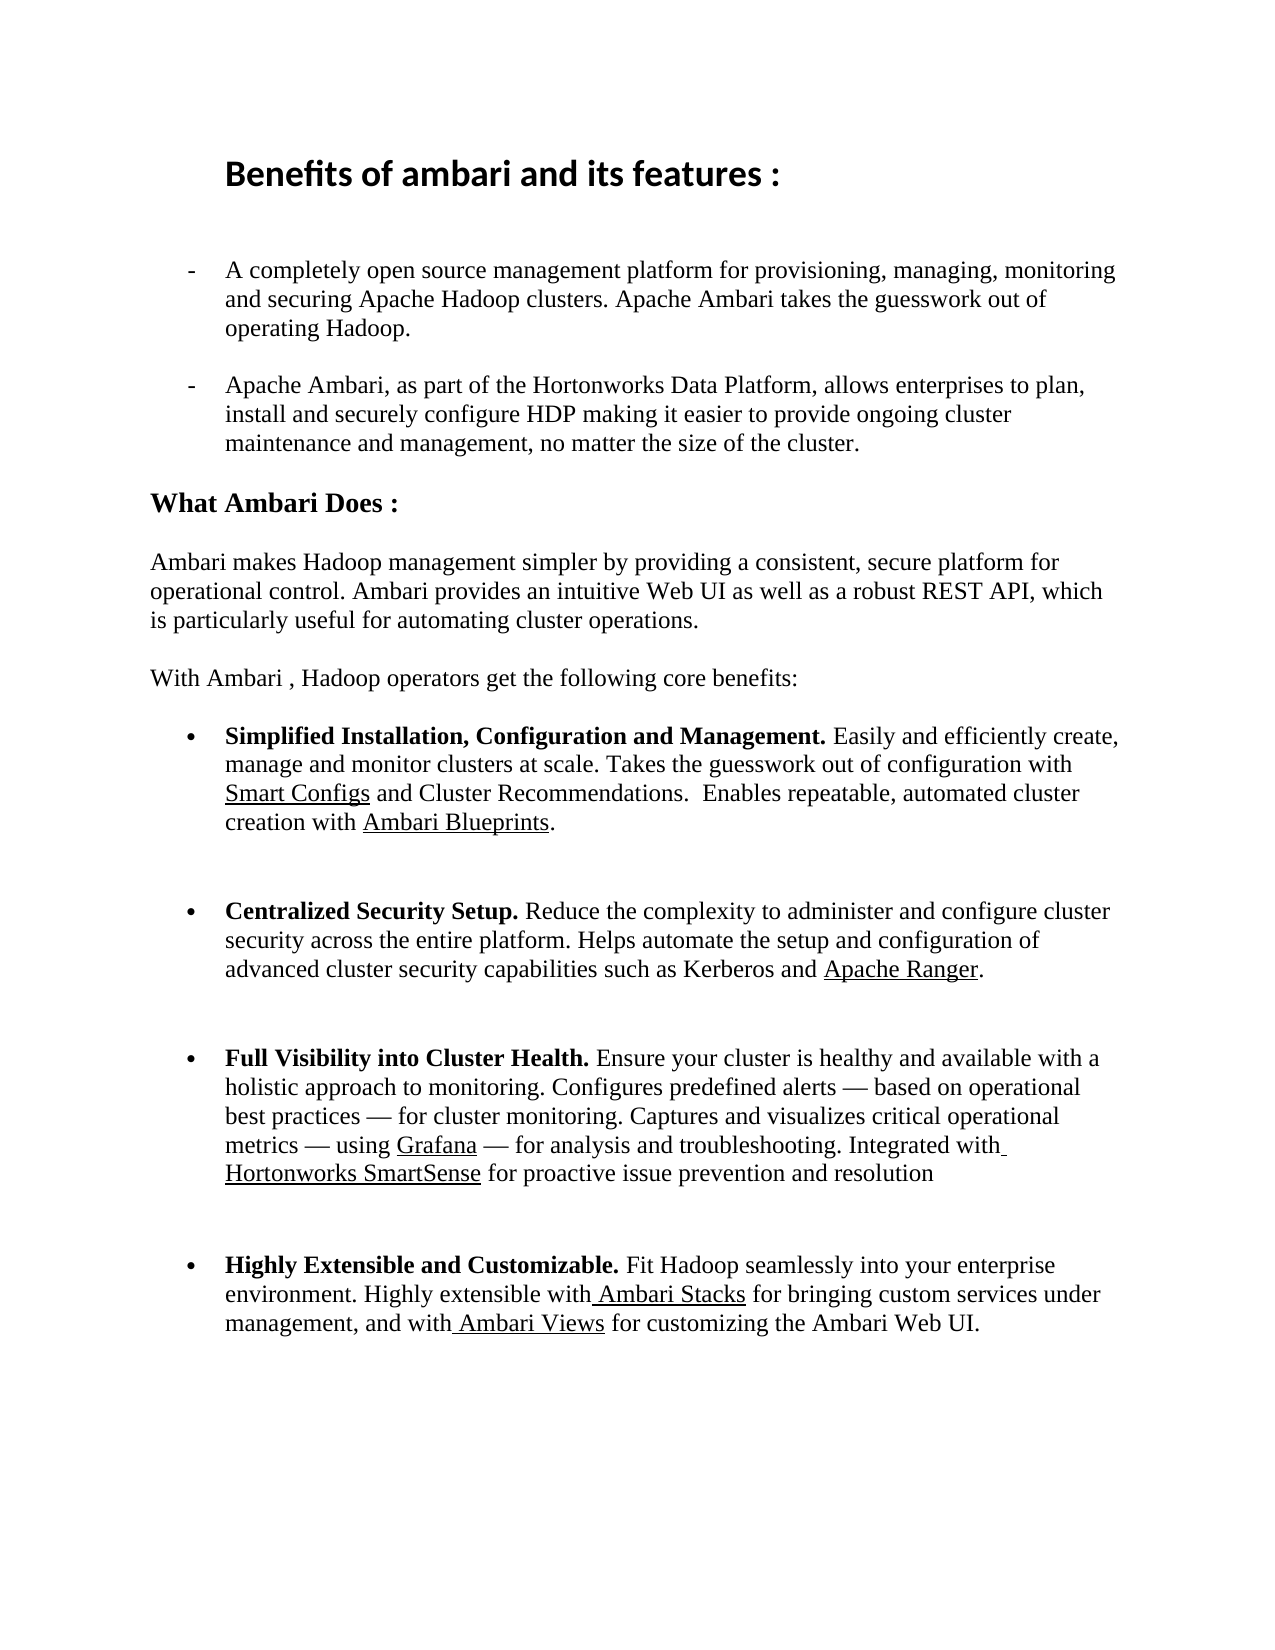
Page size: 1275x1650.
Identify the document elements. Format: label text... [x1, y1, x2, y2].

list Centralized Security Setup. Reduce the complexity to administer and configure cluster security across the entire platform. Helps automate the setup and configuration of advanced cluster security capabilities such as Kerberos and Apache Ranger. [187, 896, 1125, 983]
list Benefits of ambari and its features : [225, 150, 1125, 196]
list Highly Extensible and Customizable. Fit Hadoop seamlessly into your enterprise environment. Highly extensible with Ambari Stacks for bringing custom services under management, and with Ambari Views for customizing the Ambari Web UI. [187, 1250, 1125, 1337]
list Apache Ambari, as part of the Hortonworks Data Platform, allows enterprises to plan, install and securely configure HDP making it easier to provide ongoing cluster maintenance and management, no matter the size of the cluster. [187, 370, 1125, 457]
text With Ambari , Hadoop operators get the following core benefits: [150, 663, 1125, 692]
text Ambari makes Hadoop management simpler by providing a consistent, secure platform for operational control. Ambari provides an intuitive Web UI as well as a robust REST API, which is particularly useful for automating cluster operations. [150, 547, 1125, 634]
list Simplified Installation, Configuration and Management. Easily and efficiently create, manage and monitor clusters at scale. Takes the guesswork out of configuration with Smart Configs and Cluster Recommendations. Enables repeatable, automated cluster creation with Ambari Blueprints. [187, 721, 1125, 836]
list A completely open source management platform for provisioning, managing, monitoring and securing Apache Hadoop clusters. Apache Ambari takes the guesswork out of operating Hadoop. [187, 255, 1125, 342]
list Full Visibility into Cluster Health. Ensure your cluster is healthy and available with a holistic approach to monitoring. Configures predefined alerts — based on operational best practices — for cluster monitoring. Captures and visualizes critical operational metrics — using Grafana — for analysis and troubleshooting. Integrated with Hortonworks SmartSense for proactive issue prevention and resolution [187, 1043, 1125, 1187]
text What Ambari Does : [150, 486, 1125, 518]
